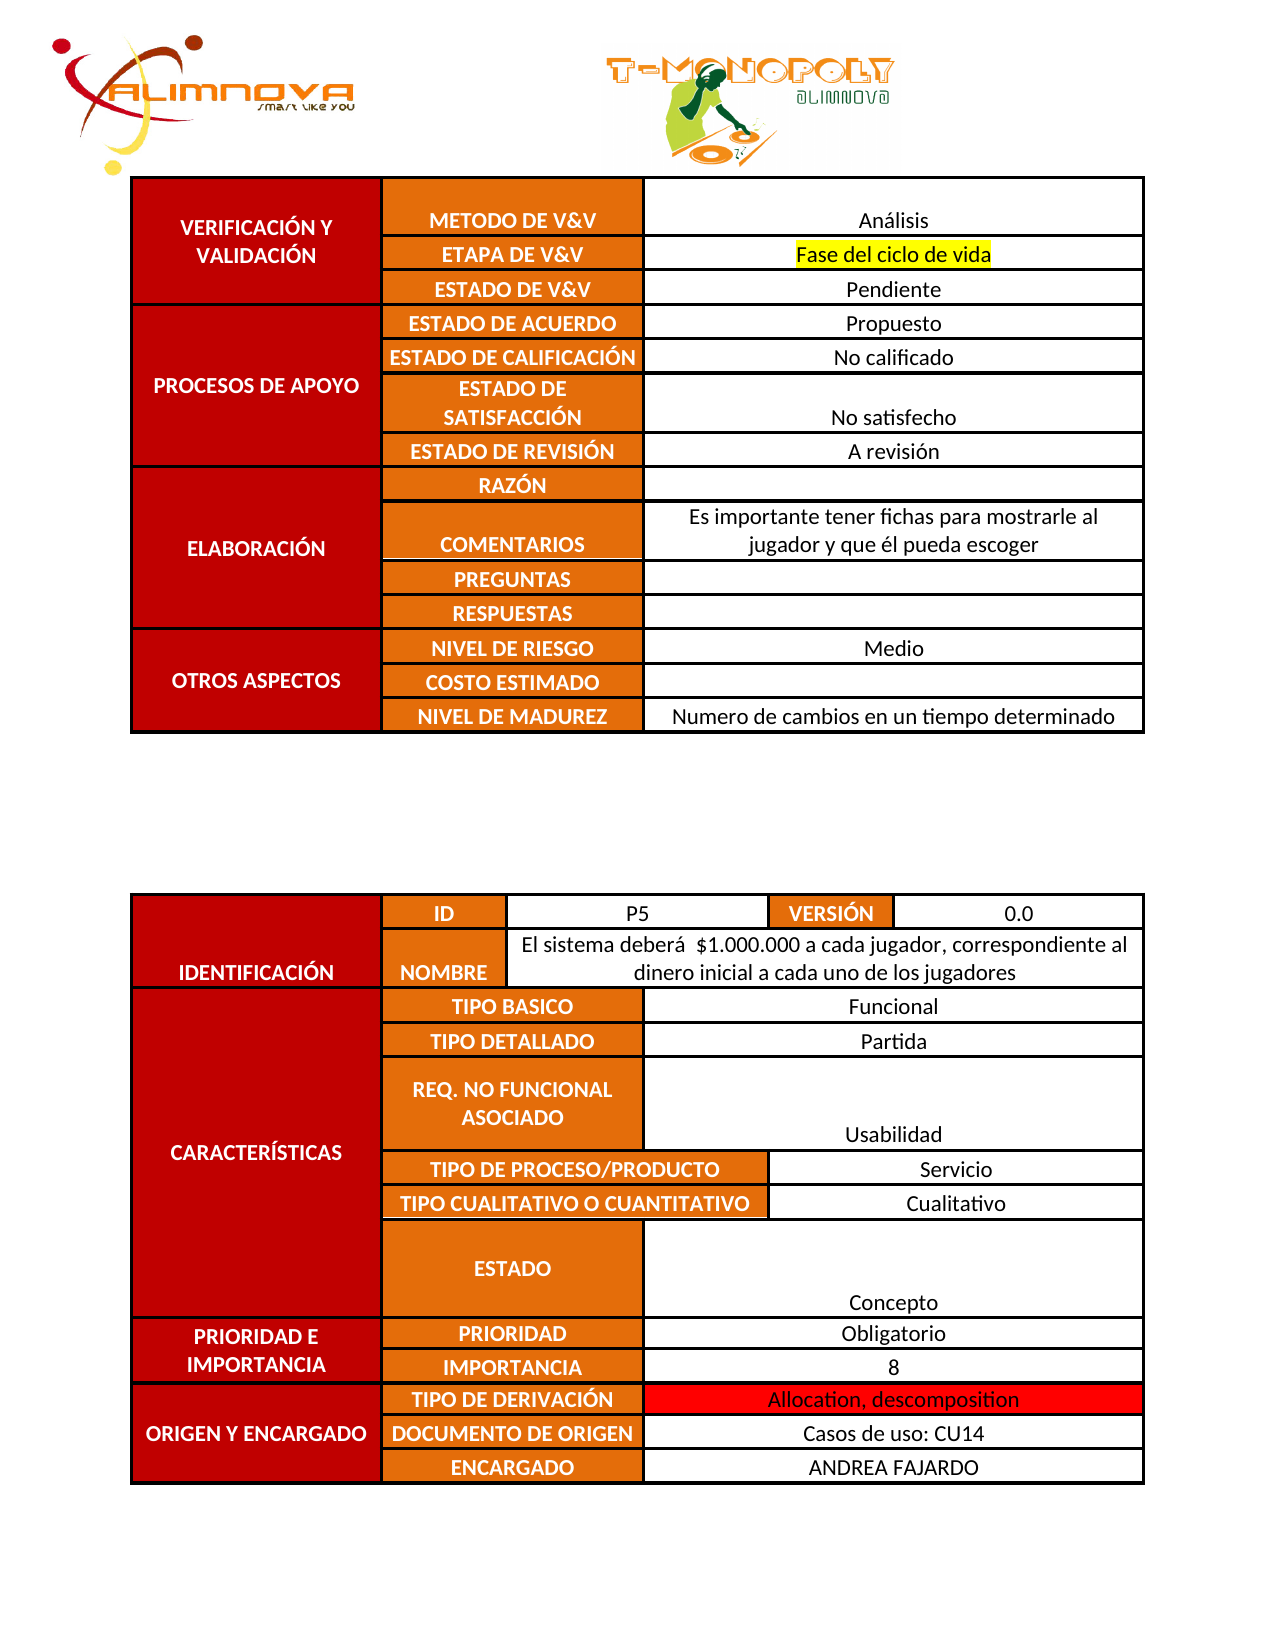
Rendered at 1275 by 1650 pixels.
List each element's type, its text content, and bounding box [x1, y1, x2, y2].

table_header P5 [508, 896, 767, 927]
table_cell [645, 468, 1142, 499]
picture [48, 33, 356, 177]
table_header IDENTIFICACIÓN [133, 896, 380, 986]
table_cell PRIORIDAD [383, 1319, 642, 1347]
table_cell ESTADO DE REVISIÓN [383, 434, 642, 465]
table_cell Partida [645, 1024, 1142, 1055]
table_cell Concepto [645, 1221, 1142, 1316]
table_cell ELABORACIÓN [133, 468, 380, 627]
table_cell RAZÓN [383, 468, 642, 499]
table_cell ANDREA FAJARDO [645, 1450, 1142, 1481]
table_cell No satisfecho [645, 375, 1142, 431]
table_cell Obligatorio [645, 1319, 1142, 1347]
picture [601, 43, 902, 176]
table_cell ORIGEN Y ENCARGADO [133, 1385, 380, 1481]
table_cell ESTADO DE V&V [383, 271, 642, 303]
table_cell A revisión [645, 434, 1142, 465]
table_cell Usabilidad [645, 1058, 1142, 1149]
table_cell ESTADO DE SATISFACCIÓN [383, 375, 642, 431]
table_cell ESTADO DE CALIFICACIÓN [383, 340, 642, 371]
table_cell COMENTARIOS [383, 503, 642, 558]
table_cell Numero de cambios en un tiempo determinado [645, 699, 1142, 730]
table_cell [645, 562, 1142, 593]
table_cell CARACTERÍSTICAS [133, 989, 380, 1316]
table_cell Es importante tener fichas para mostrarle al jugador y que él pueda escoger [645, 503, 1142, 558]
table_cell Casos de uso: CU14 [645, 1416, 1142, 1447]
table_cell ENCARGADO [383, 1450, 642, 1481]
table_cell VERIFICACIÓN Y VALIDACIÓN [133, 179, 380, 303]
table_cell TIPO DE DERIVACIÓN [383, 1385, 642, 1413]
table_cell RESPUESTAS [383, 596, 642, 627]
table_cell TIPO CUALITATIVO O CUANTITATIVO [383, 1186, 767, 1217]
table_cell El sistema deberá $1.000.000 a cada jugador, correspondiente al dinero inicial a cada uno de los jugadores [508, 930, 1142, 986]
table_cell TIPO DETALLADO [383, 1024, 642, 1055]
table_cell Allocation, descomposition [645, 1385, 1142, 1413]
table_cell Fase del ciclo de vida [645, 237, 1142, 268]
table_cell NIVEL DE MADUREZ [383, 699, 642, 730]
table_cell Servicio [770, 1152, 1142, 1183]
table_cell TIPO BASICO [383, 989, 642, 1021]
table_cell Cualitativo [770, 1186, 1142, 1217]
table_cell DOCUMENTO DE ORIGEN [383, 1416, 642, 1447]
table_cell METODO DE V&V [383, 179, 642, 234]
table_cell PROCESOS DE APOYO [133, 306, 380, 465]
table_cell [645, 665, 1142, 696]
table_cell Funcional [645, 989, 1142, 1021]
table_cell IMPORTANCIA [383, 1350, 642, 1381]
table_cell No calificado [645, 340, 1142, 371]
table_cell Medio [645, 630, 1142, 662]
table_cell PRIORIDAD E IMPORTANCIA [133, 1319, 380, 1381]
table_cell NOMBRE [383, 930, 505, 986]
table_cell REQ. NO FUNCIONAL ASOCIADO [383, 1058, 642, 1149]
table_cell ESTADO [383, 1221, 642, 1316]
table_cell NIVEL DE RIESGO [383, 630, 642, 662]
table_cell COSTO ESTIMADO [383, 665, 642, 696]
table_cell PREGUNTAS [383, 562, 642, 593]
table_cell Análisis [645, 179, 1142, 234]
table_cell OTROS ASPECTOS [133, 630, 380, 730]
table_header 0.0 [895, 896, 1142, 927]
table_cell TIPO DE PROCESO/PRODUCTO [383, 1152, 767, 1183]
table_header VERSIÓN [770, 896, 892, 927]
table_cell Pendiente [645, 271, 1142, 303]
table_cell Propuesto [645, 306, 1142, 337]
table_cell ETAPA DE V&V [383, 237, 642, 268]
table_cell 8 [645, 1350, 1142, 1381]
table_header ID [383, 896, 505, 927]
table_cell ESTADO DE ACUERDO [383, 306, 642, 337]
table_cell [645, 596, 1142, 627]
